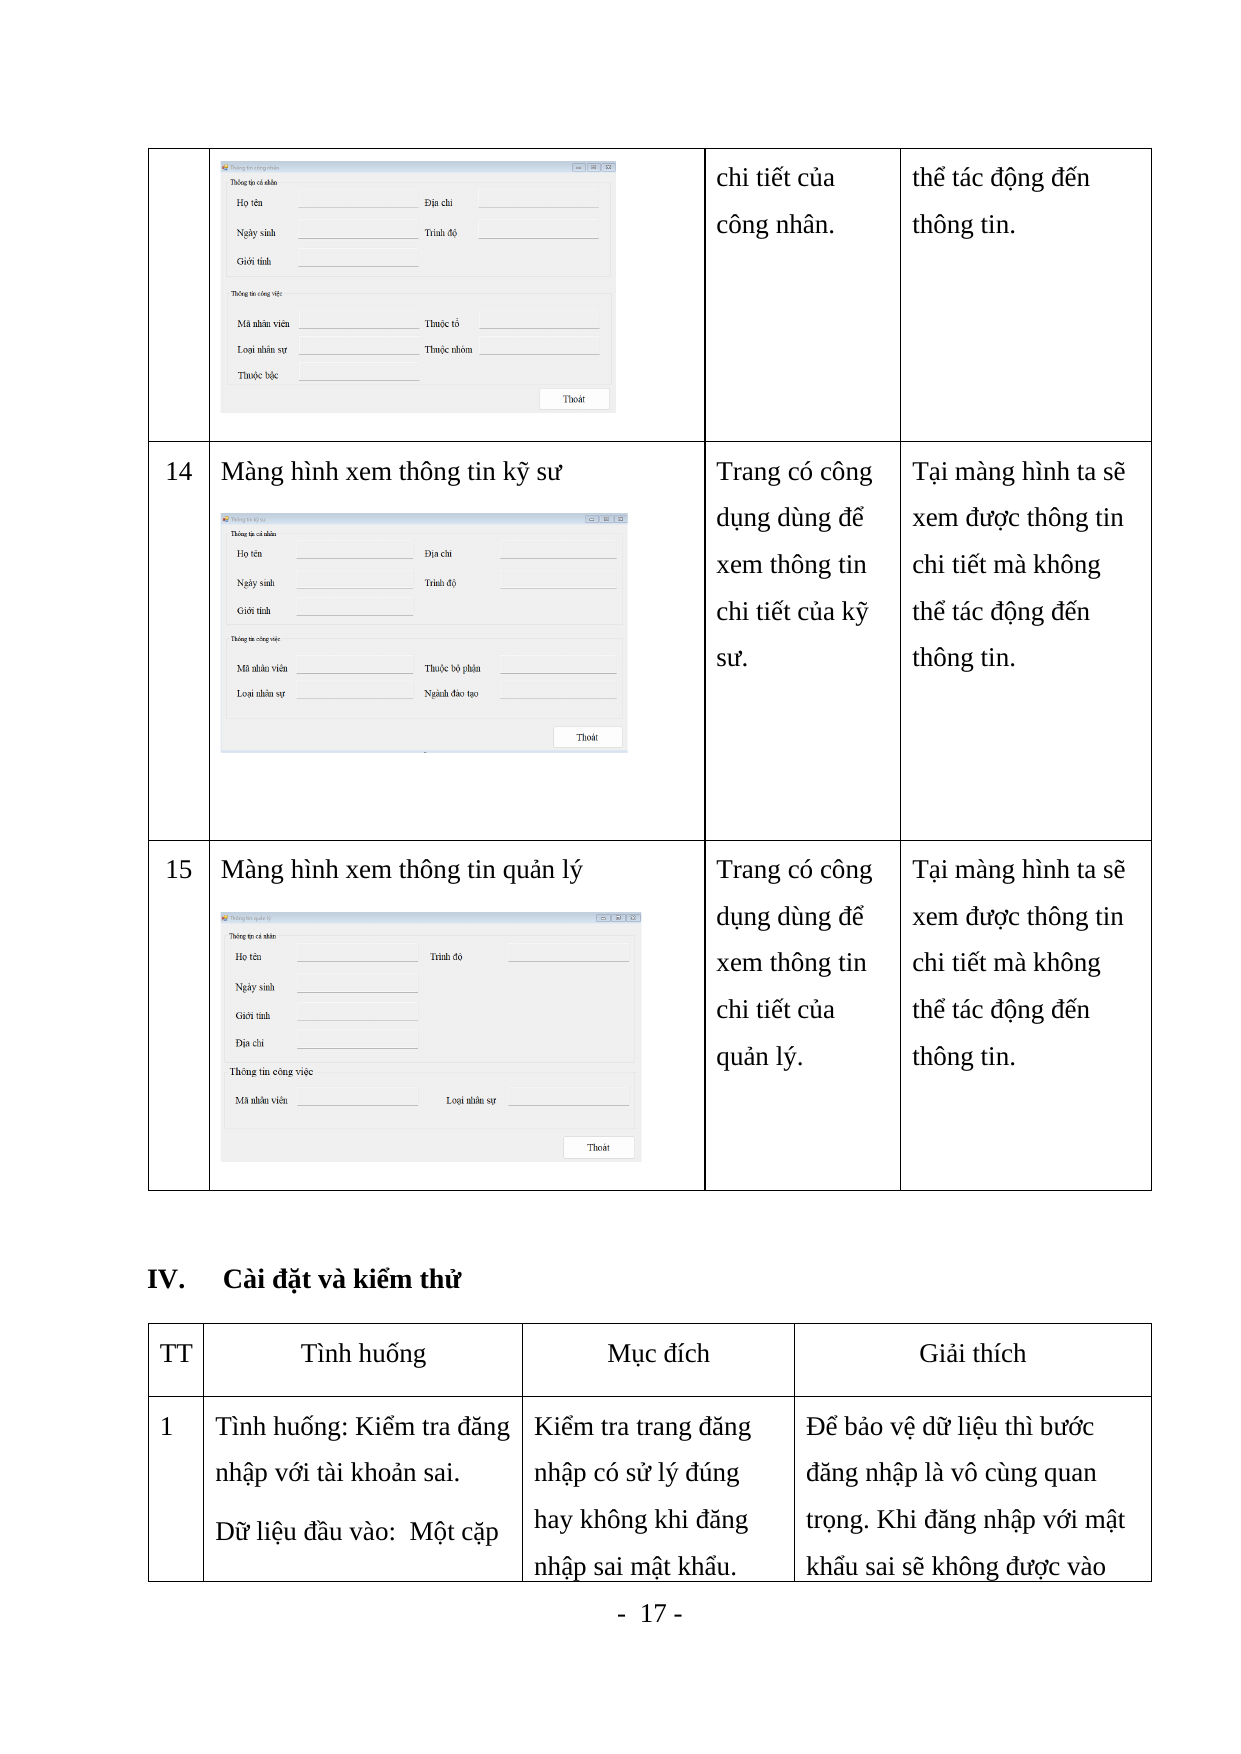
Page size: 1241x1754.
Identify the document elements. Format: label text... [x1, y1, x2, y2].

list Cài đặt và kiểm thử [185, 1262, 1152, 1295]
table_cell Để bảo vệ dữ liệu thì bước đăng nhập là vô cùng quan trọng. Khi đăng nhập với mật khẩu sai sẽ không được vào trang sử lí dữ liệu. [795, 1397, 1151, 1581]
picture [220, 912, 642, 1162]
picture [220, 161, 616, 413]
table_cell 15 [149, 841, 209, 1189]
table_cell Màng hình xem thông tin công nhân [210, 149, 704, 441]
table_cell Trang có công dụng dùng để xem thông tin chi tiết của quản lý. [706, 841, 900, 1189]
table_cell Màng hình xem thông tin kỹ sư [210, 442, 704, 840]
table_cell 1 [149, 1397, 203, 1581]
table_cell 13 [149, 149, 209, 441]
table_cell Tại màng hình ta sẽ xem được thông tin chi tiết mà không thể tác động đến thông tin. [901, 841, 1151, 1189]
table_cell 14 [149, 442, 209, 840]
table_header TT [149, 1324, 203, 1396]
table_cell Tại màng hình ta sẽ xem được thông tin chi tiết mà không thể tác động đến thông tin. [901, 149, 1151, 441]
table_cell Kiểm tra trang đăng nhập có sử lý đúng hay không khi đăng nhập sai mật khẩu. [523, 1397, 794, 1581]
table_cell Trang có công dụng dùng để xem thông tin chi tiết của công nhân. [706, 149, 900, 441]
table_cell Trang có công dụng dùng để xem thông tin chi tiết của kỹ sư. [706, 442, 900, 840]
table_header Mục đích [523, 1324, 794, 1396]
picture [220, 513, 628, 753]
table_cell Tại màng hình ta sẽ xem được thông tin chi tiết mà không thể tác động đến thông tin. [901, 442, 1151, 840]
table_cell Màng hình xem thông tin quản lý [210, 841, 704, 1189]
table_header Giải thích [795, 1324, 1151, 1396]
table_header Tình huống [204, 1324, 522, 1396]
